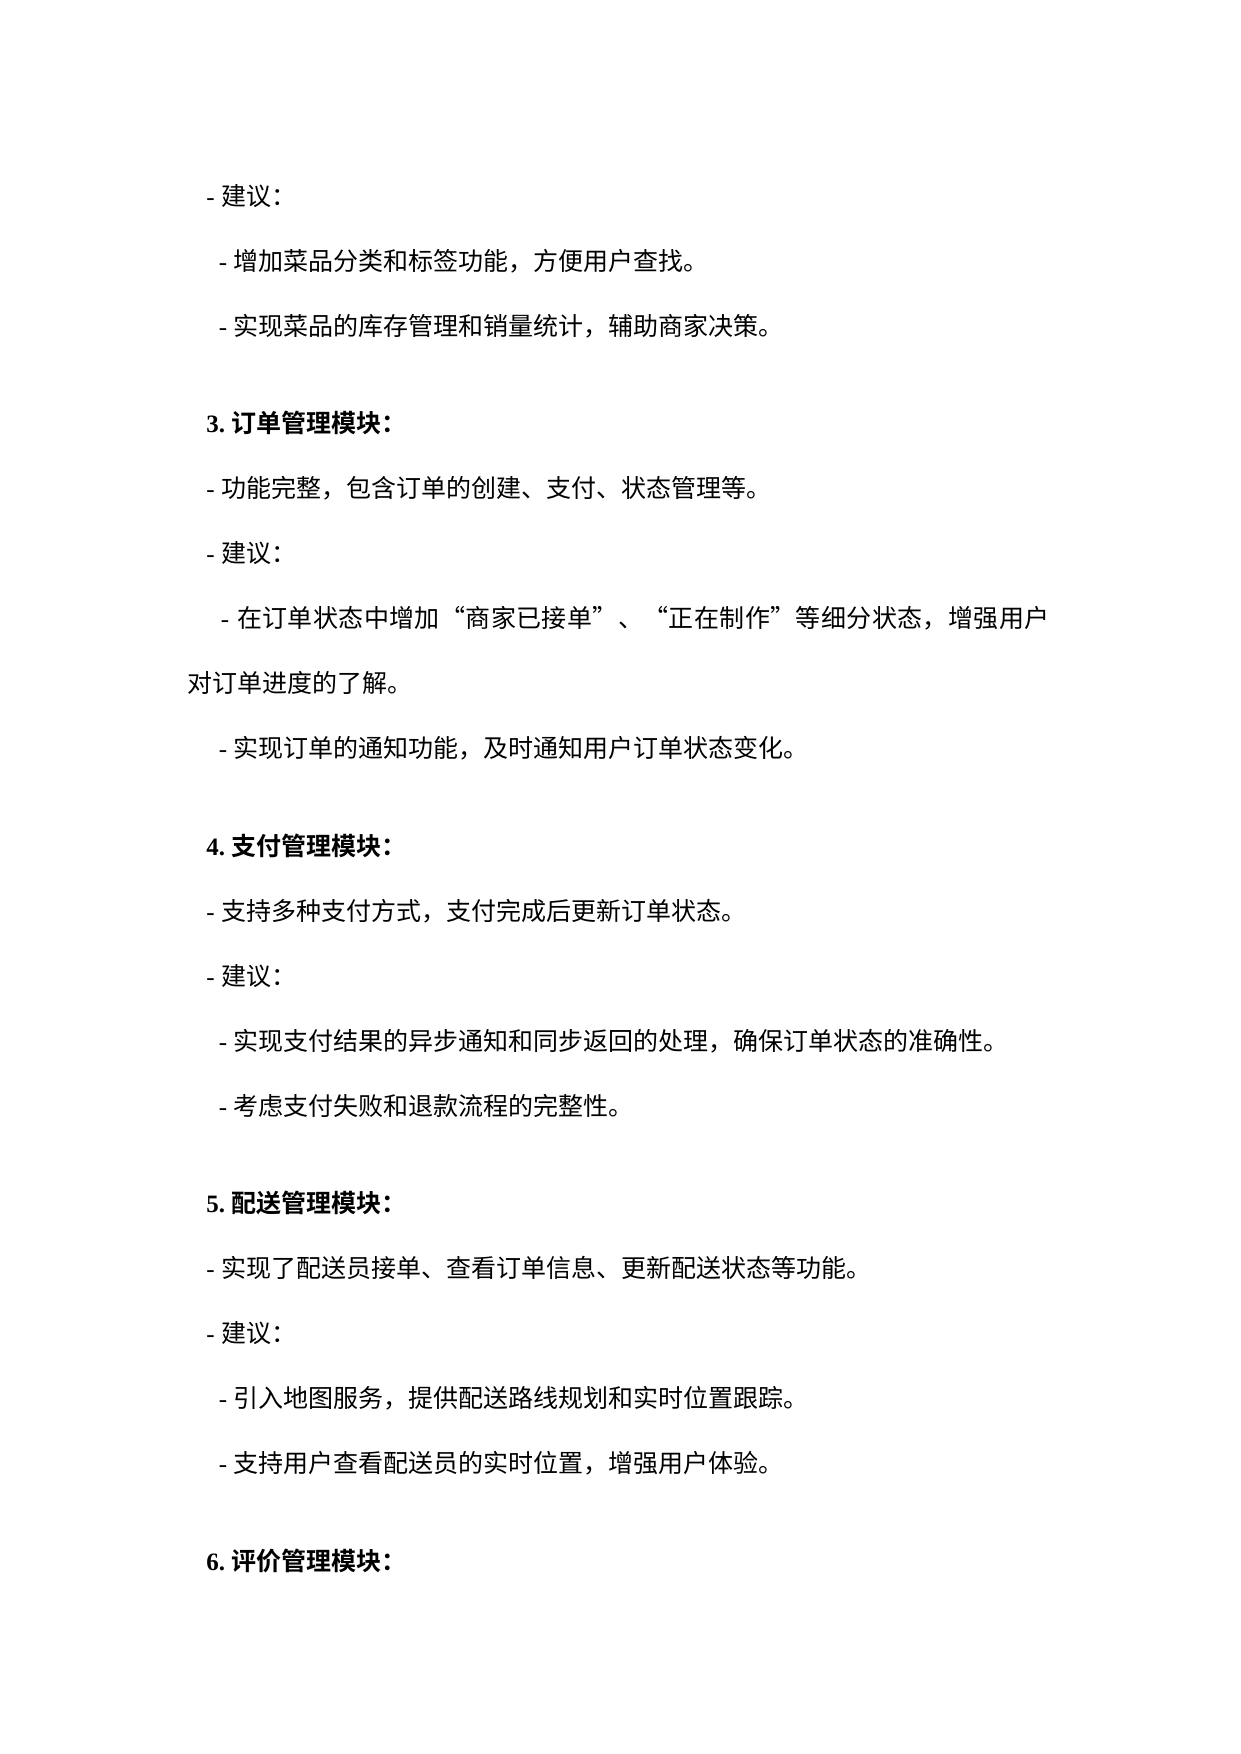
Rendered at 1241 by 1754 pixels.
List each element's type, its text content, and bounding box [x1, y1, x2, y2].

text - 实现订单的通知功能，及时通知用户订单状态变化。 [187, 714, 1053, 779]
text - 建议： [187, 942, 1053, 1007]
text - 建议： [187, 1299, 1053, 1364]
text - 增加菜品分类和标签功能，方便用户查找。 [187, 227, 1053, 292]
text - 建议： [187, 162, 1053, 227]
text - 实现了配送员接单、查看订单信息、更新配送状态等功能。 [187, 1234, 1053, 1299]
text - 实现支付结果的异步通知和同步返回的处理，确保订单状态的准确性。 [187, 1007, 1053, 1072]
text 6. 评价管理模块： [187, 1527, 1053, 1592]
text - 考虑支付失败和退款流程的完整性。 [187, 1072, 1053, 1137]
text - 实现菜品的库存管理和销量统计，辅助商家决策。 [187, 292, 1053, 357]
text - 支持用户查看配送员的实时位置，增强用户体验。 [187, 1429, 1053, 1494]
text - 建议： [187, 519, 1053, 584]
text - 功能完整，包含订单的创建、支付、状态管理等。 [187, 454, 1053, 519]
text - 在订单状态中增加“商家已接单”、“正在制作”等细分状态，增强用户对订单进度的了解。 [187, 584, 1053, 714]
text - 支持多种支付方式，支付完成后更新订单状态。 [187, 877, 1053, 942]
text - 引入地图服务，提供配送路线规划和实时位置跟踪。 [187, 1364, 1053, 1429]
text 3. 订单管理模块： [187, 389, 1053, 454]
text 4. 支付管理模块： [187, 812, 1053, 877]
text 5. 配送管理模块： [187, 1169, 1053, 1234]
